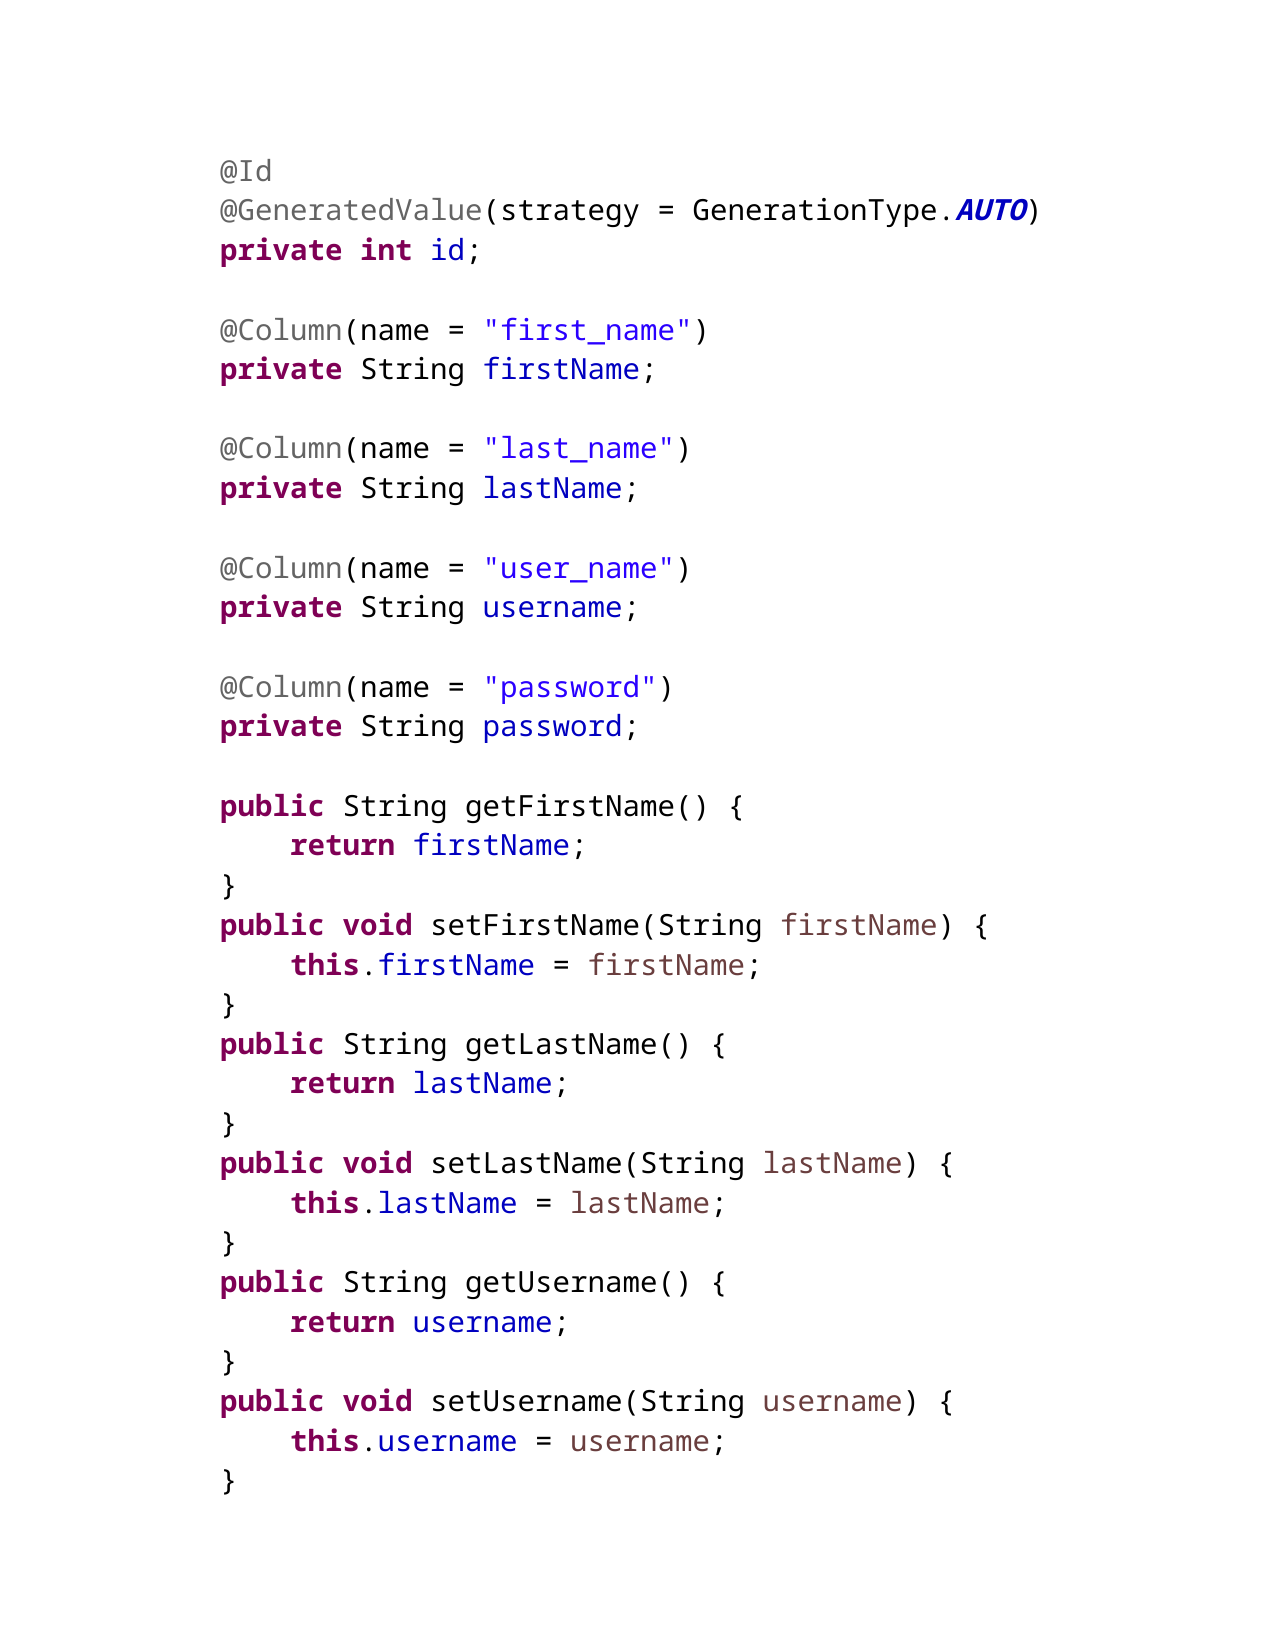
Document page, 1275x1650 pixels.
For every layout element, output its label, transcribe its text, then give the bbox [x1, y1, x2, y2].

text @Id [150, 150, 1125, 190]
text public String getUsername() { [150, 1261, 1125, 1301]
text public void setFirstName(String firstName) { [150, 904, 1125, 944]
text } [150, 864, 1125, 904]
text this.username = username; [150, 1420, 1125, 1460]
text @Column(name = "password") [150, 666, 1125, 706]
text @Column(name = "last_name") [150, 428, 1125, 467]
text return lastName; [150, 1063, 1125, 1102]
text public String getFirstName() { [150, 785, 1125, 825]
text private String lastName; [150, 467, 1125, 507]
text public String getLastName() { [150, 1023, 1125, 1063]
text public void setLastName(String lastName) { [150, 1142, 1125, 1182]
text private String firstName; [150, 348, 1125, 388]
text this.firstName = firstName; [150, 944, 1125, 983]
text } [150, 1460, 1125, 1499]
text return firstName; [150, 825, 1125, 864]
text public void setUsername(String username) { [150, 1380, 1125, 1420]
text } [150, 1102, 1125, 1142]
text } [150, 1222, 1125, 1261]
text private int id; [150, 229, 1125, 269]
text private String username; [150, 587, 1125, 626]
text return username; [150, 1301, 1125, 1341]
text } [150, 983, 1125, 1023]
text @Column(name = "first_name") [150, 309, 1125, 348]
text } [150, 1341, 1125, 1380]
text this.lastName = lastName; [150, 1182, 1125, 1222]
text private String password; [150, 706, 1125, 745]
text @GeneratedValue(strategy = GenerationType.AUTO) [150, 190, 1125, 229]
text @Column(name = "user_name") [150, 547, 1125, 587]
